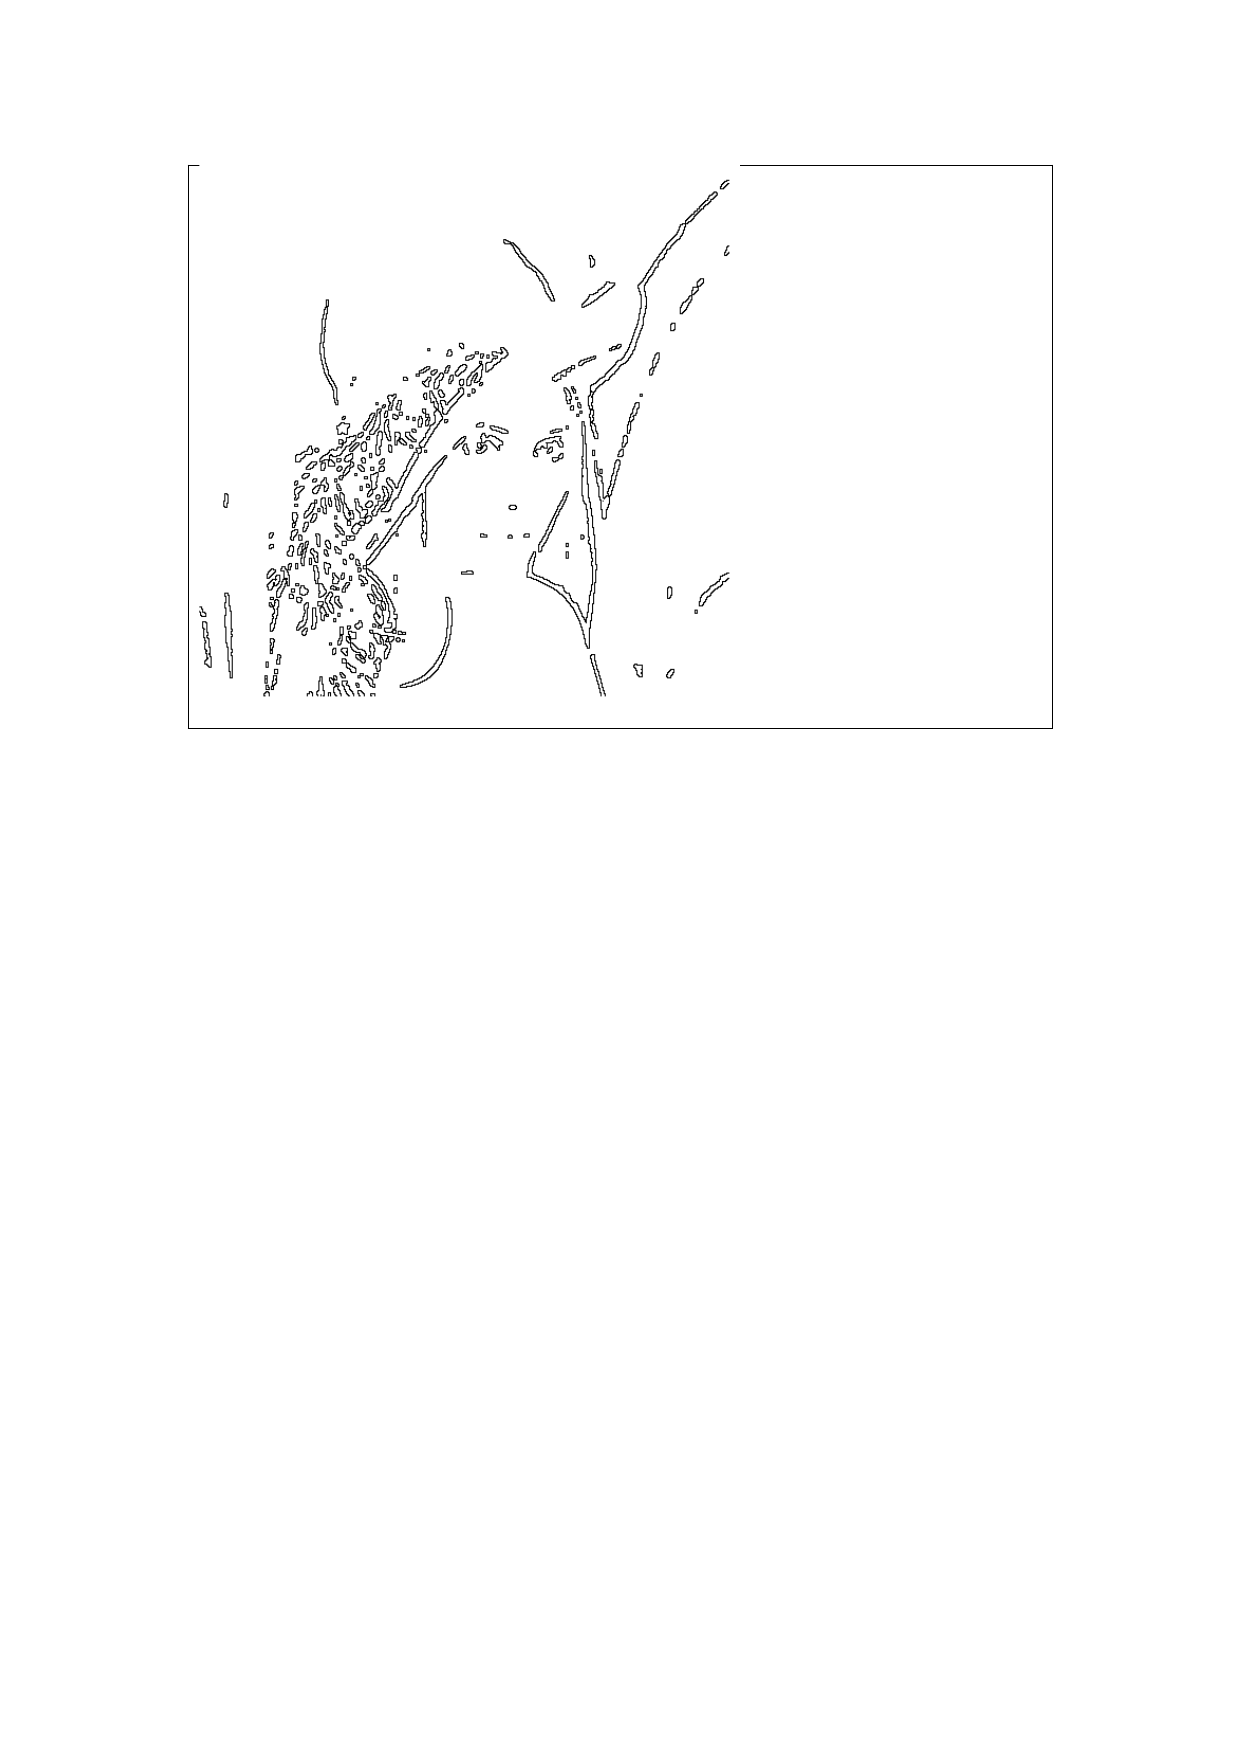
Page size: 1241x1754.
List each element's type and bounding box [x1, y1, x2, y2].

table_cell [189, 166, 1052, 728]
picture [199, 165, 740, 707]
